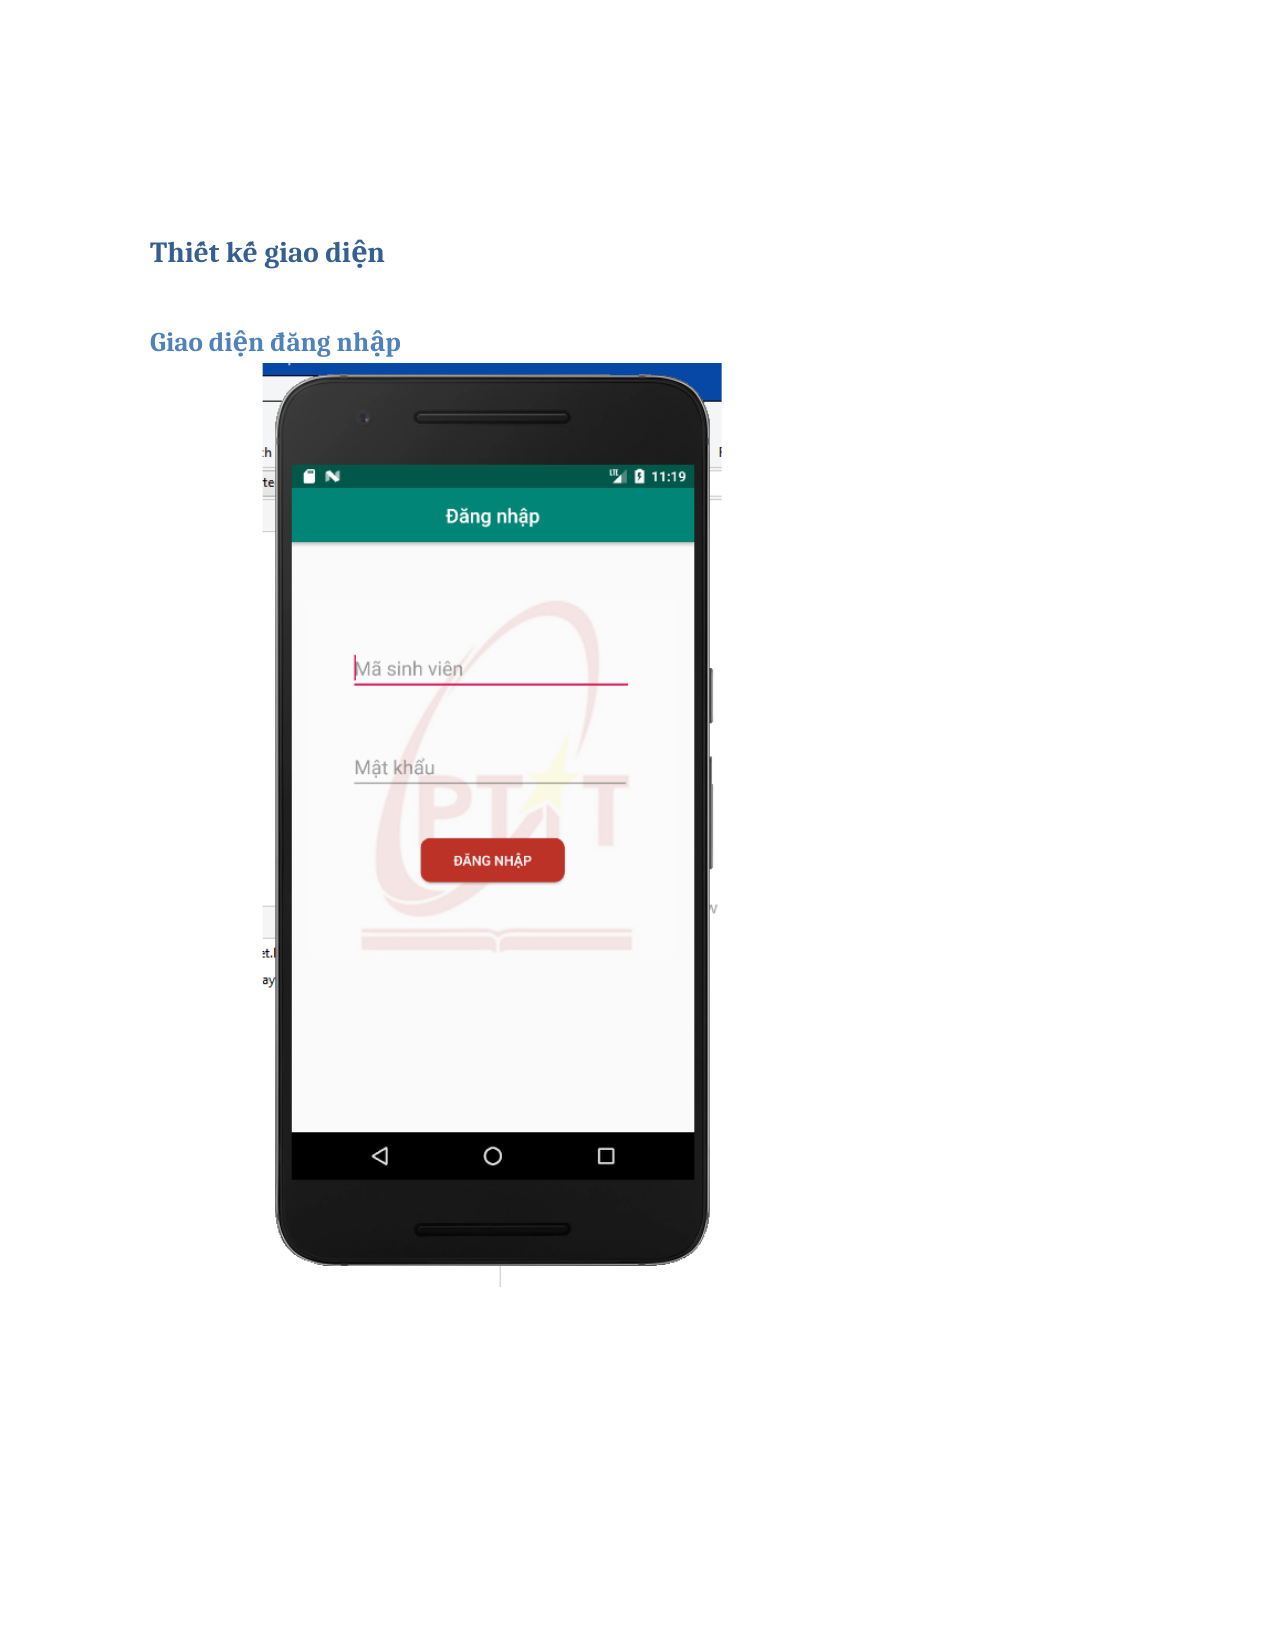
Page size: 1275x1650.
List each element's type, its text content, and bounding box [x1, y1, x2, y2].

subtitle Thiết kế giao diện [150, 236, 1125, 269]
subtitle Giao diện đăng nhập [150, 327, 1125, 358]
picture [262, 363, 722, 1287]
